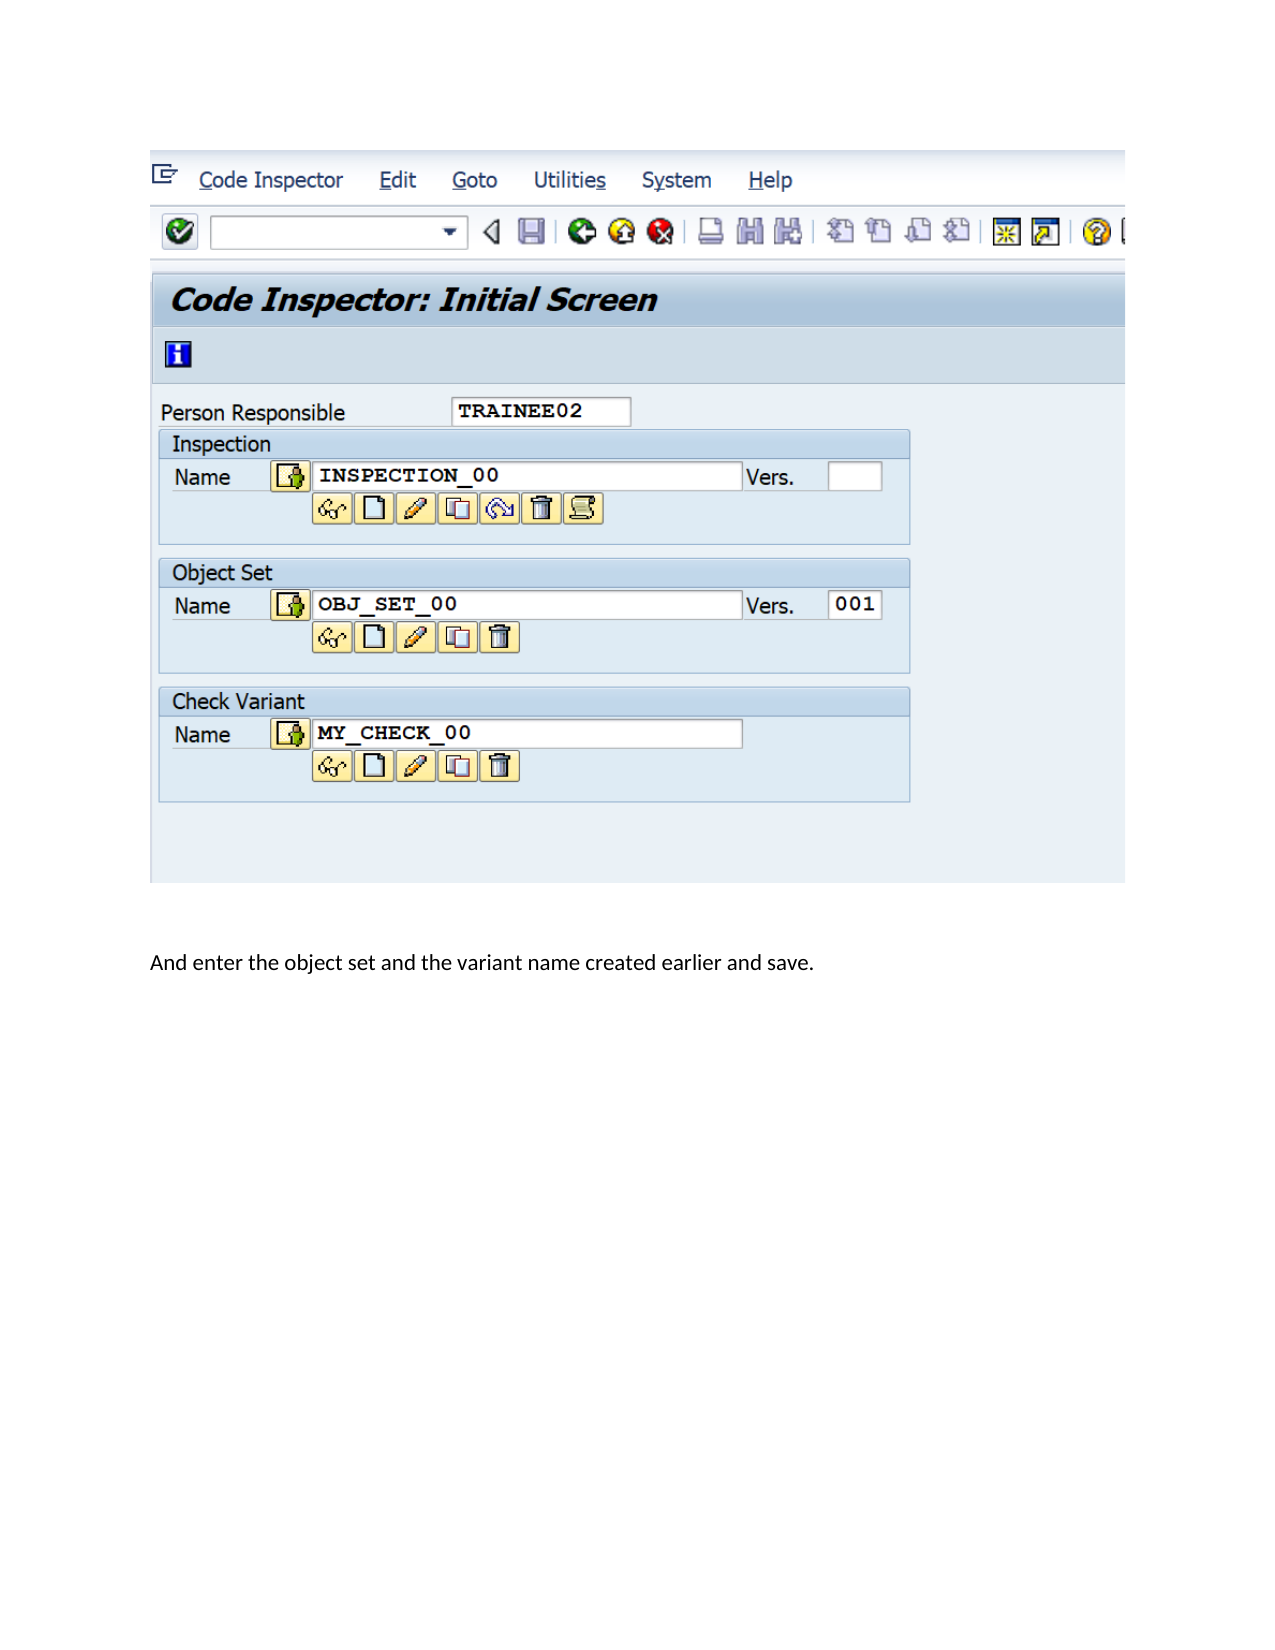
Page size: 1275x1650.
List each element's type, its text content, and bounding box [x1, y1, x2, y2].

picture [150, 150, 1125, 883]
text And enter the object set and the variant name created earlier and save. [150, 948, 1125, 977]
